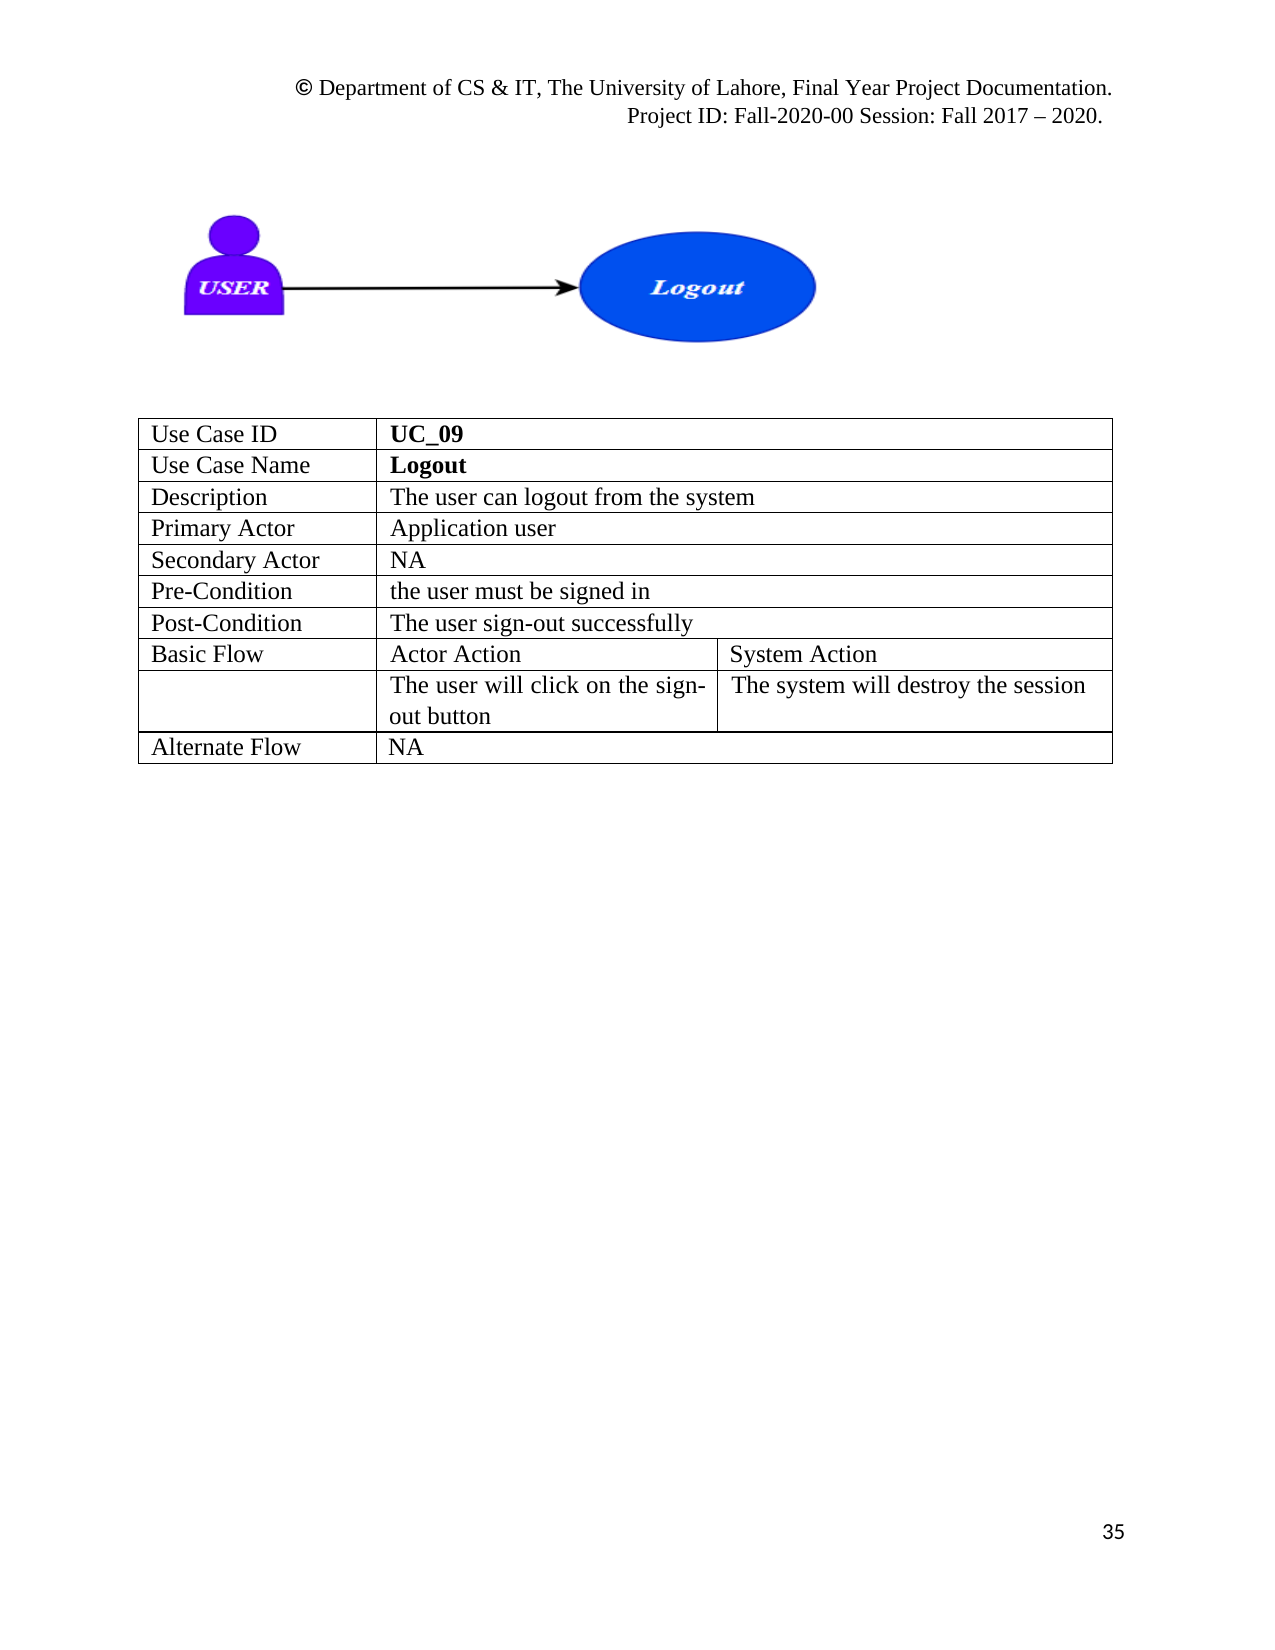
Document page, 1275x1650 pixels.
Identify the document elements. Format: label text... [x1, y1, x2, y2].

table_cell Post-Condition [139, 608, 376, 638]
table_cell Actor Action [377, 639, 717, 669]
table_cell The user sign-out successfully [377, 608, 1112, 638]
table_cell Application user [377, 513, 1112, 544]
table_cell Primary Actor [139, 513, 376, 544]
table_header UC_09 [377, 419, 1112, 449]
picture [150, 193, 857, 384]
table_cell Use Case Name [139, 450, 376, 481]
table_cell Basic Flow [139, 639, 376, 669]
table_cell NA [377, 545, 1112, 575]
table_cell Pre-Condition [139, 576, 376, 607]
table_header Use Case ID [139, 419, 376, 449]
table_cell [139, 671, 376, 731]
table_cell Description [139, 482, 376, 512]
table_cell the user must be signed in [377, 576, 1112, 607]
table_cell The system will destroy the session [718, 671, 1112, 731]
table_cell The user will click on the sign-out button [377, 671, 717, 731]
table_cell Secondary Actor [139, 545, 376, 575]
table_cell Logout [377, 450, 1112, 481]
table_cell Alternate Flow [139, 733, 376, 763]
table_cell System Action [718, 639, 1112, 669]
table_cell The user can logout from the system [377, 482, 1112, 512]
table_cell NA [377, 733, 1112, 763]
